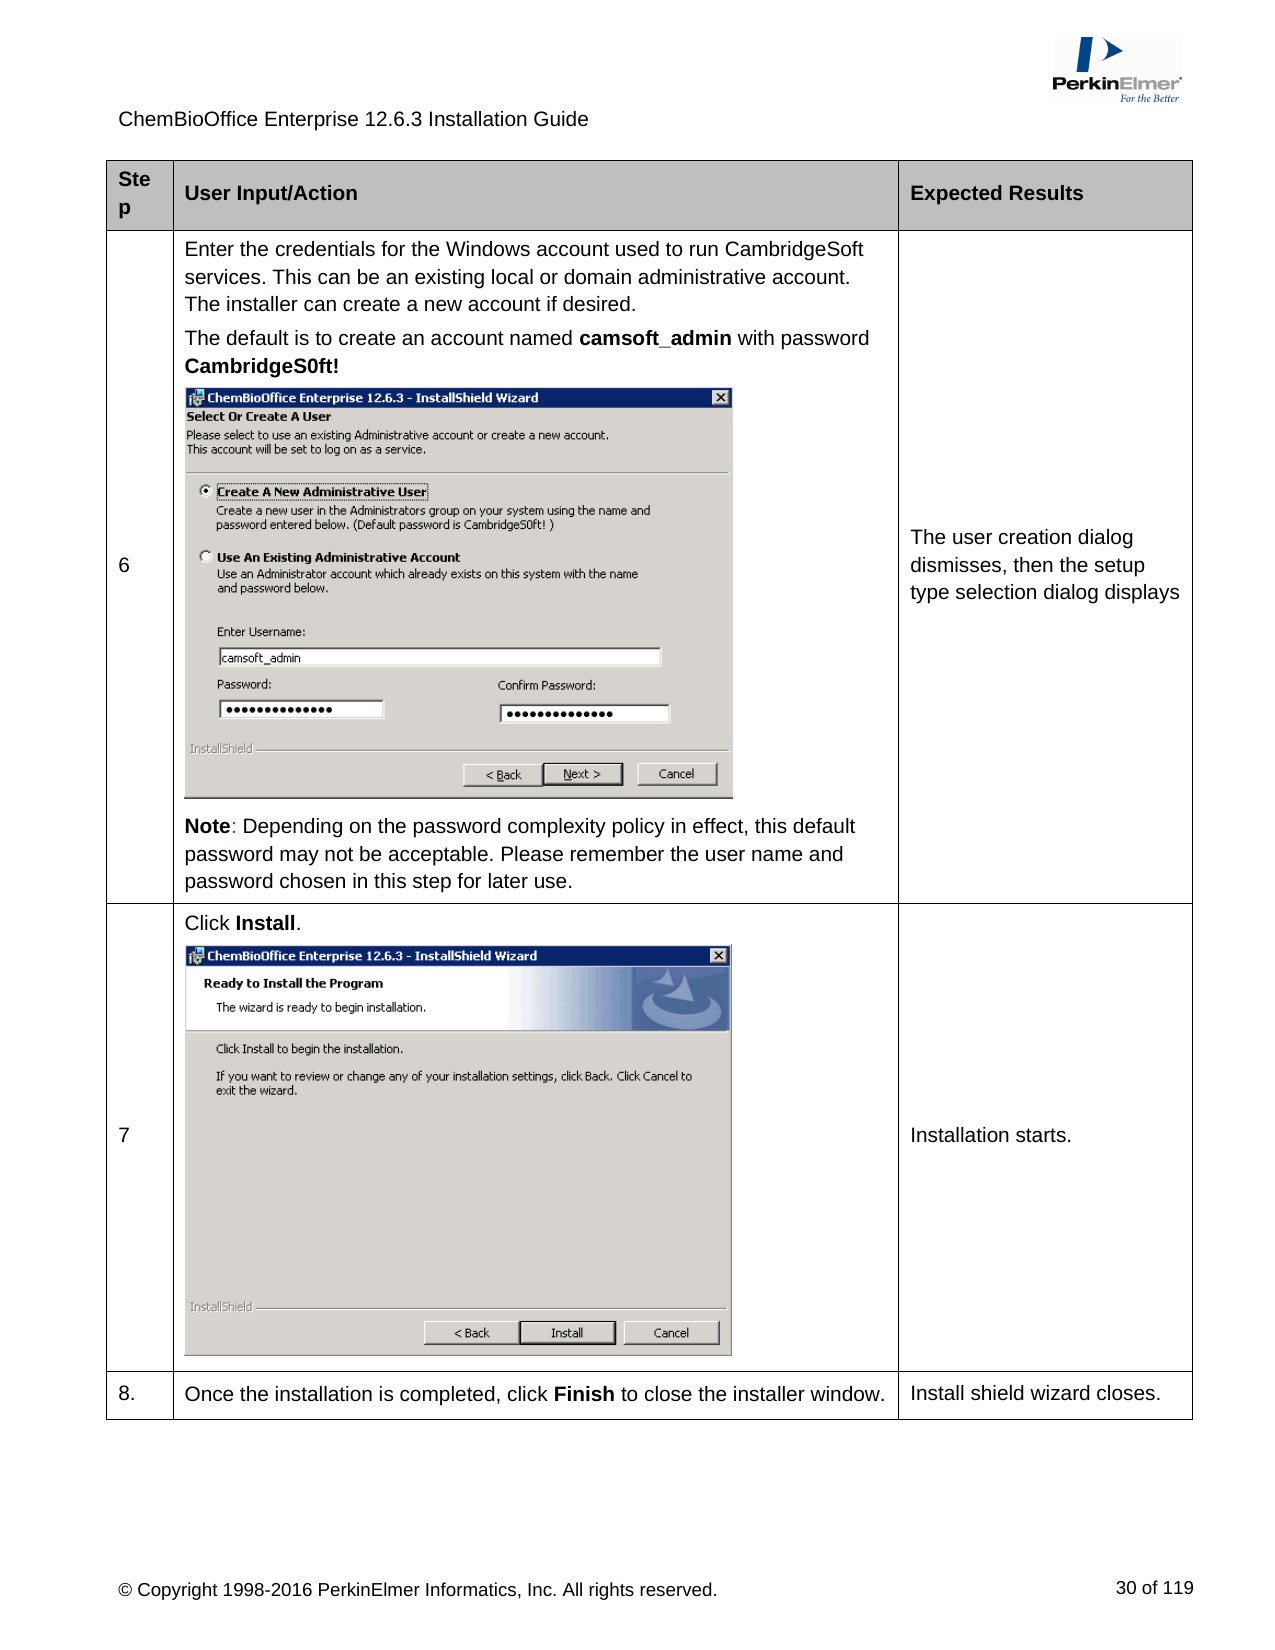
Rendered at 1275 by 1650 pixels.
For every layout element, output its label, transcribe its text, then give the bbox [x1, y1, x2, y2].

picture [1053, 37, 1182, 102]
picture [184, 944, 732, 1356]
table_cell 6 [107, 231, 173, 903]
table_header Step [107, 161, 173, 230]
table_cell The user creation dialog dismisses, then the setup type selection dialog displays [899, 231, 1192, 903]
table_cell Enter the credentials for the Windows account used to run CambridgeSoft services. This can be an existing local or domain administrative account. The installer can create a new account if desired. The default is to create an account named camsoft_admin with password CambridgeS0ft! Note: Depending on the password complexity policy in effect, this default password may not be acceptable. Please remember the user name and password chosen in this step for later use. [174, 231, 898, 903]
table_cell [174, 1372, 898, 1418]
table_cell 8. [107, 1372, 173, 1418]
table_cell Install shield wizard closes. [899, 1372, 1192, 1418]
table_header Expected Results [899, 161, 1192, 230]
table_cell 7 [107, 904, 173, 1371]
table_cell Installation starts. [899, 904, 1192, 1371]
picture [184, 387, 733, 799]
table_cell Click Install. [174, 904, 898, 1371]
table_header User Input/Action [174, 161, 898, 230]
